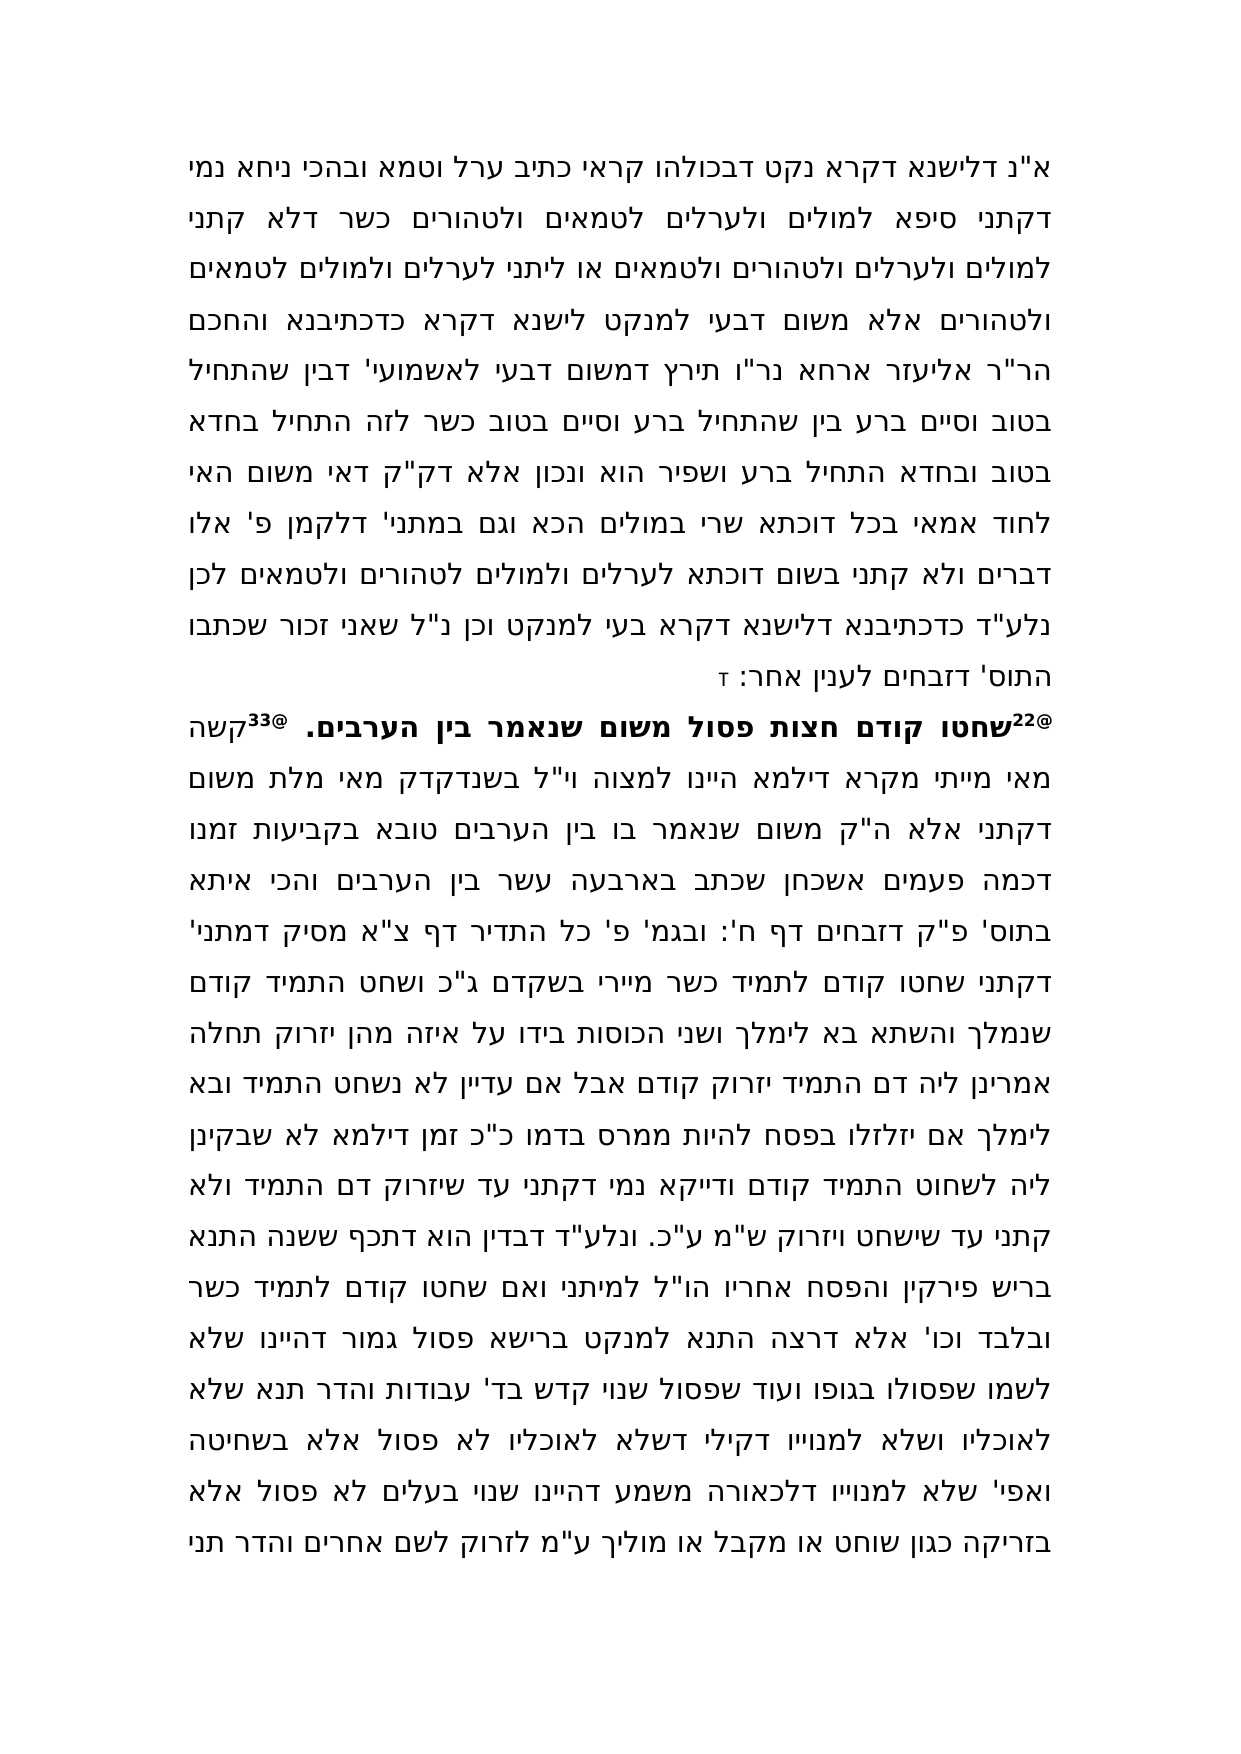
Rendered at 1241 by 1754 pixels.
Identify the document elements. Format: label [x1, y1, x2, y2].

text [187, 150, 1053, 693]
text [187, 710, 1053, 1559]
